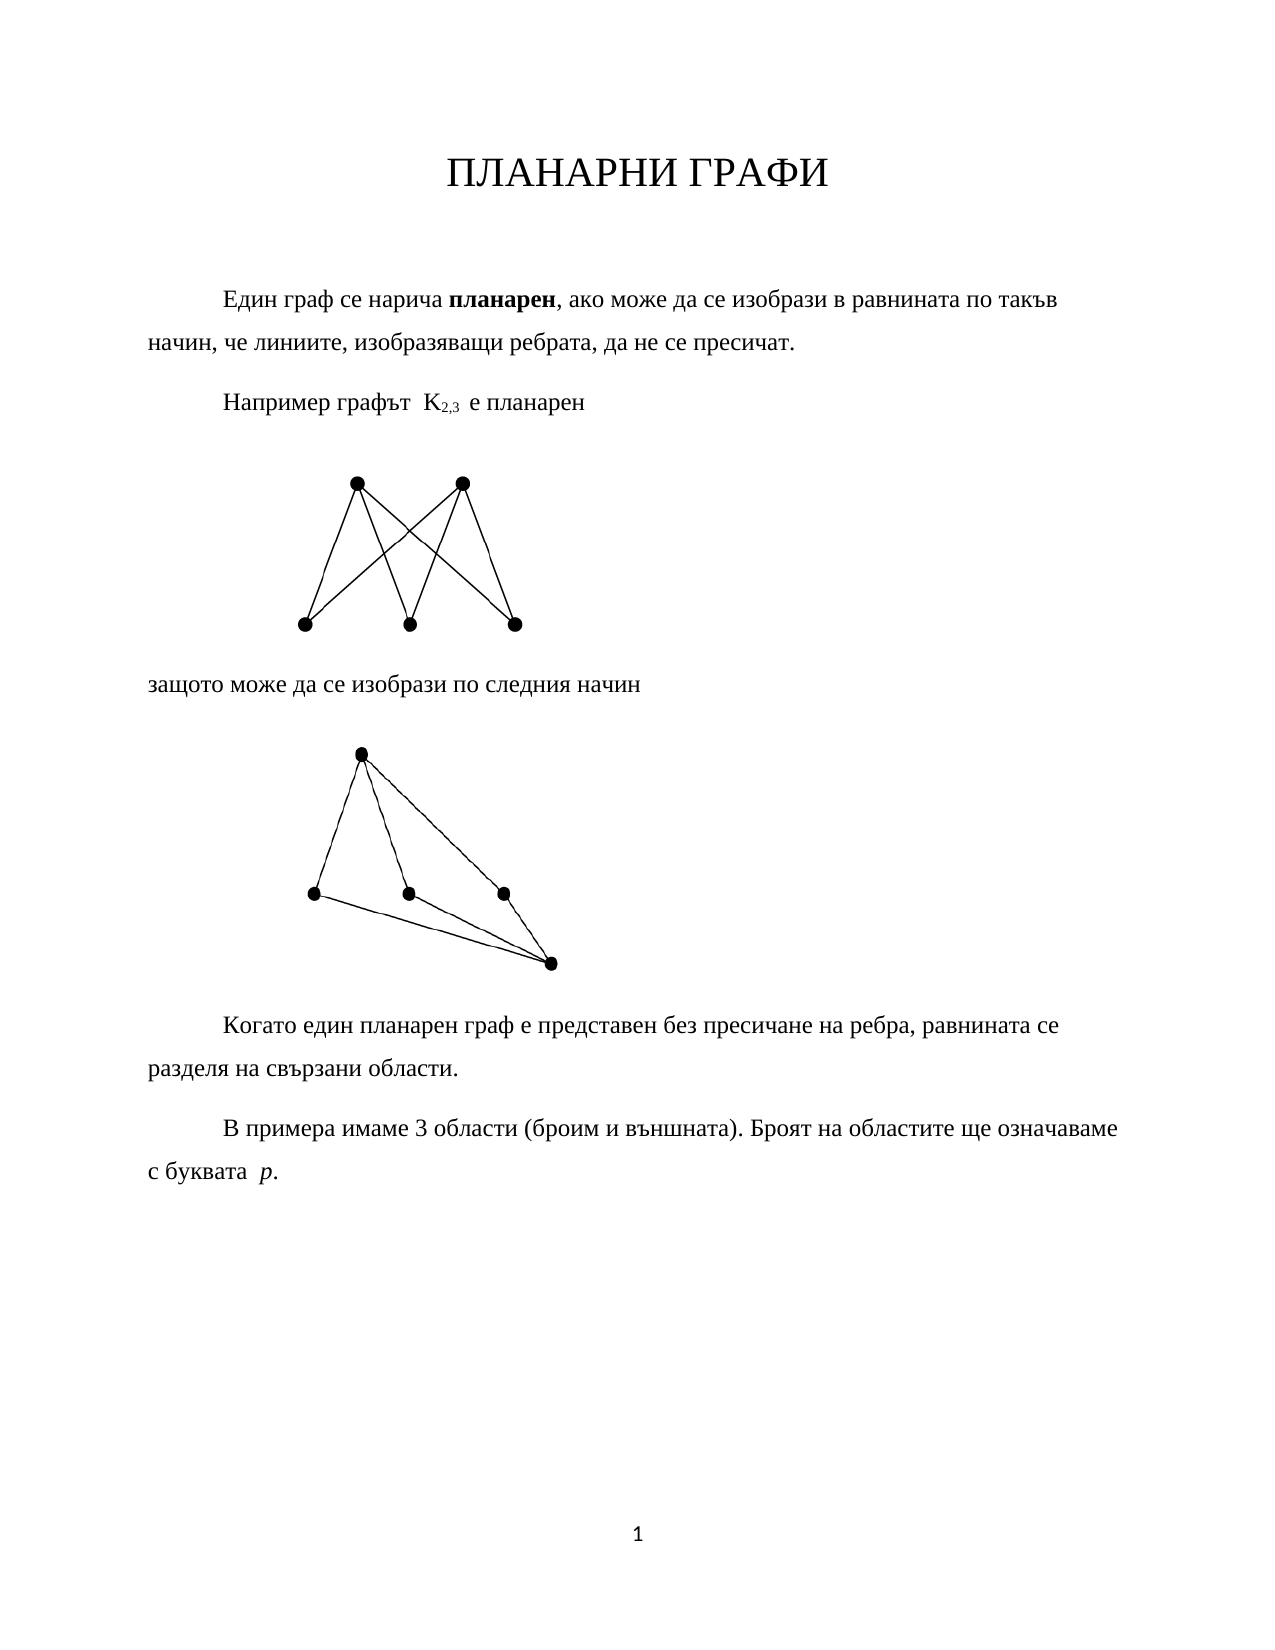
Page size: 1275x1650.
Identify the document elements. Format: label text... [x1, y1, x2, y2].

text В примера имаме 3 области (броим и външната). Броят на областите ще означаваме с буквата p. [148, 1113, 1127, 1185]
text Когато един планарен граф е представен без пресичане на ребра, равнината се разделя на свързани области. [148, 1010, 1127, 1082]
text ПЛАНАРНИ ГРАФИ [148, 148, 1127, 196]
text Един граф се нарича планарен, ако може да се изобрази в равнината по такъв начин, че линиите, изобразяващи ребрата, да не се пресичат. [148, 284, 1127, 356]
text защото може да се изобрази по следния начин [148, 669, 1127, 698]
text Например графът K2,3 е планарен [148, 387, 1127, 416]
